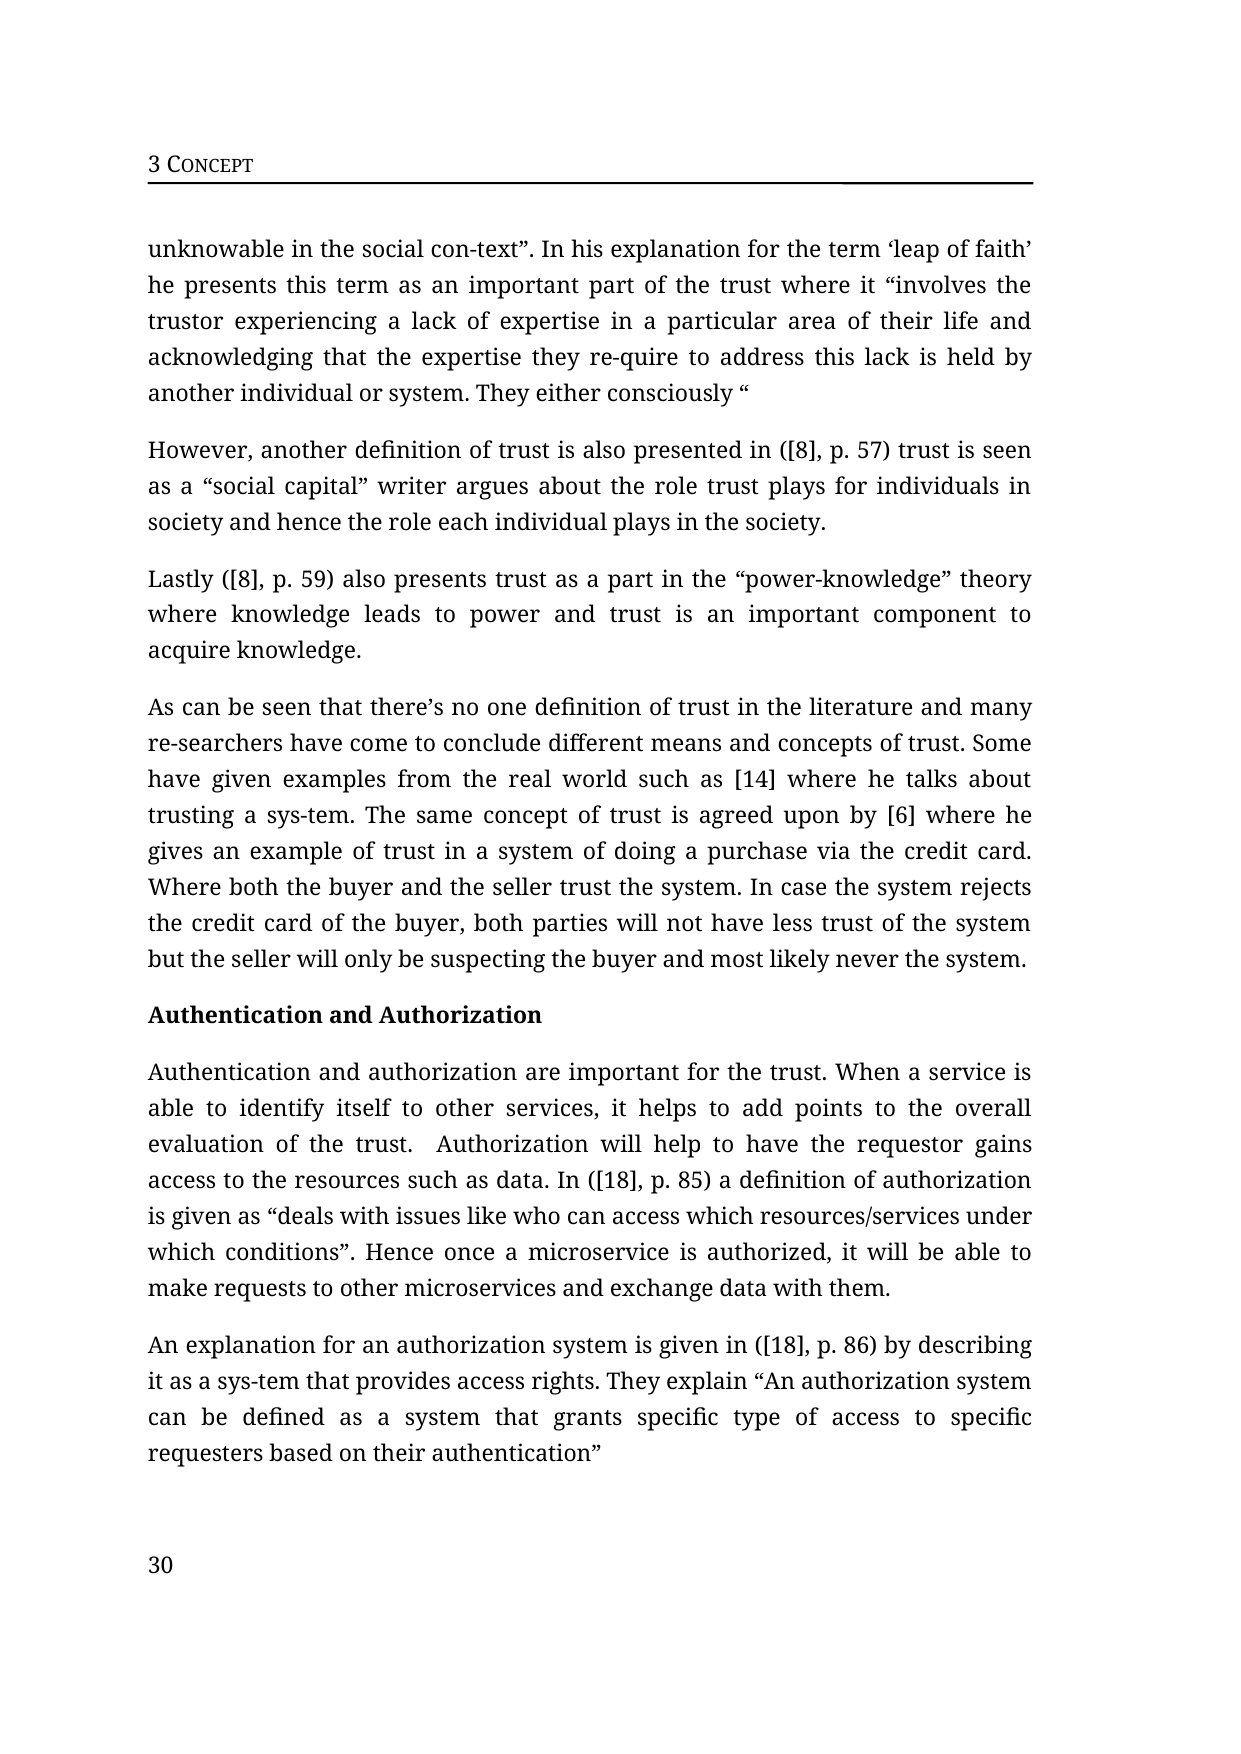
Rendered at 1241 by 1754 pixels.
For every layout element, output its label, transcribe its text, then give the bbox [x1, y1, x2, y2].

text As can be seen that there’s no one definition of trust in the literature and many re-searchers have come to conclude different means and concepts of trust. Some have given examples from the real world such as [14] where he talks about trusting a sys-tem. The same concept of trust is agreed upon by [6] where he gives an example of trust in a system of doing a purchase via the credit card. Where both the buyer and the seller trust the system. In case the system rejects the credit card of the buyer, both parties will not have less trust of the system but the seller will only be suspecting the buyer and most likely never the system. [148, 691, 1033, 974]
text However, another definition of trust is also presented in ([8], p. 57) trust is seen as a “social capital” writer argues about the role trust plays for individuals in society and hence the role each individual plays in the society. [148, 434, 1033, 537]
text Authentication and authorization are important for the trust. When a service is able to identify itself to other services, it helps to add points to the overall evaluation of the trust. Authorization will help to have the requestor gains access to the resources such as data. In ([18], p. 85) a definition of authorization is given as “deals with issues like who can access which resources/services under which conditions”. Hence once a microservice is authorized, it will be able to make requests to other microservices and exchange data with them. [148, 1056, 1033, 1303]
text Lastly ([8], p. 59) also presents trust as a part in the “power-knowledge” theory where knowledge leads to power and trust is an important component to acquire knowledge. [148, 562, 1033, 666]
text An explanation for an authorization system is given in ([18], p. 86) by describing it as a sys-tem that provides access rights. They explain “An authorization system can be defined as a system that grants specific type of access to specific requesters based on their authentication” [148, 1329, 1033, 1468]
text Authentication and Authorization [148, 999, 1033, 1031]
